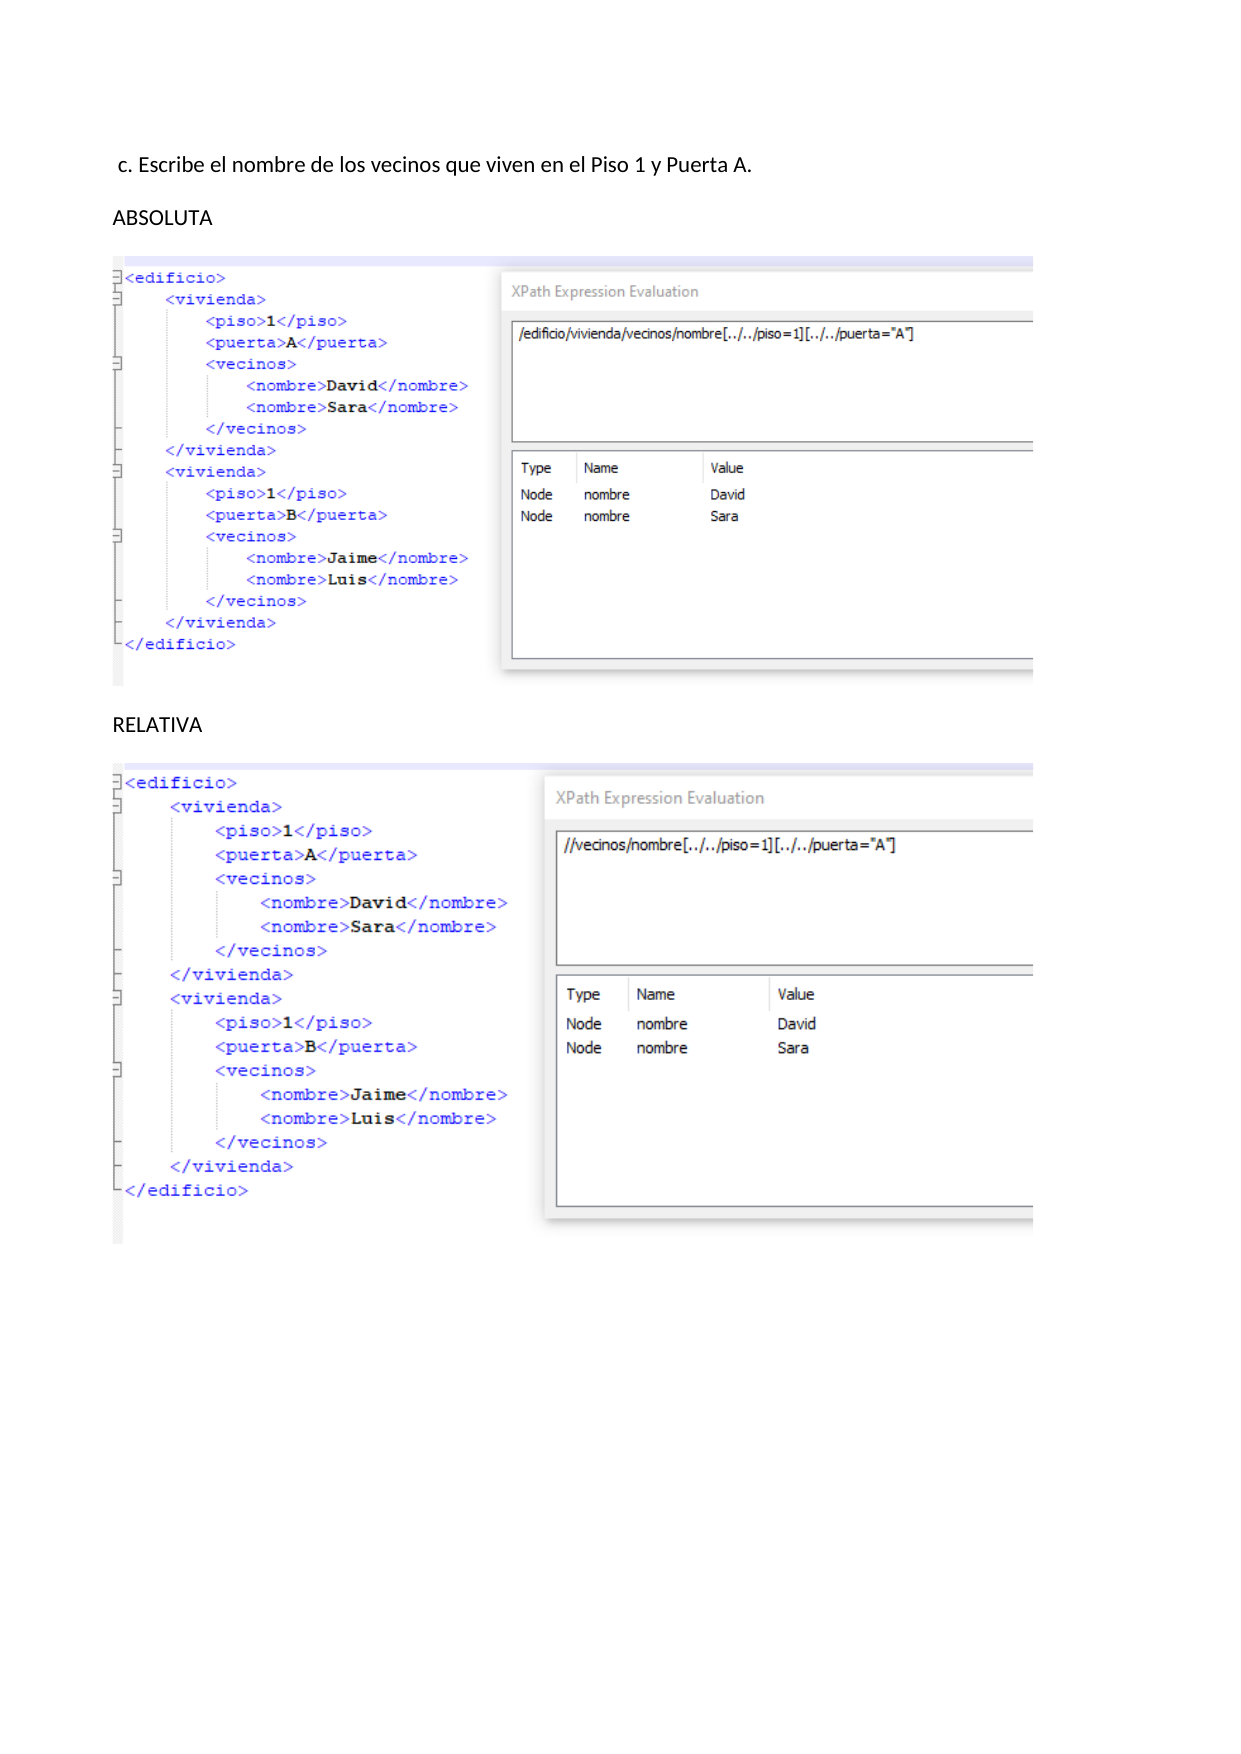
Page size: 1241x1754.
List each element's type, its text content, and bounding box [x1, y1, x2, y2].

text c. Escribe el nombre de los vecinos que viven en el Piso 1 y Puerta A. [112, 150, 1128, 178]
text ABSOLUTA [112, 203, 1128, 231]
text RELATIVA [112, 710, 1128, 738]
picture [112, 763, 1034, 1244]
picture [112, 256, 1034, 686]
